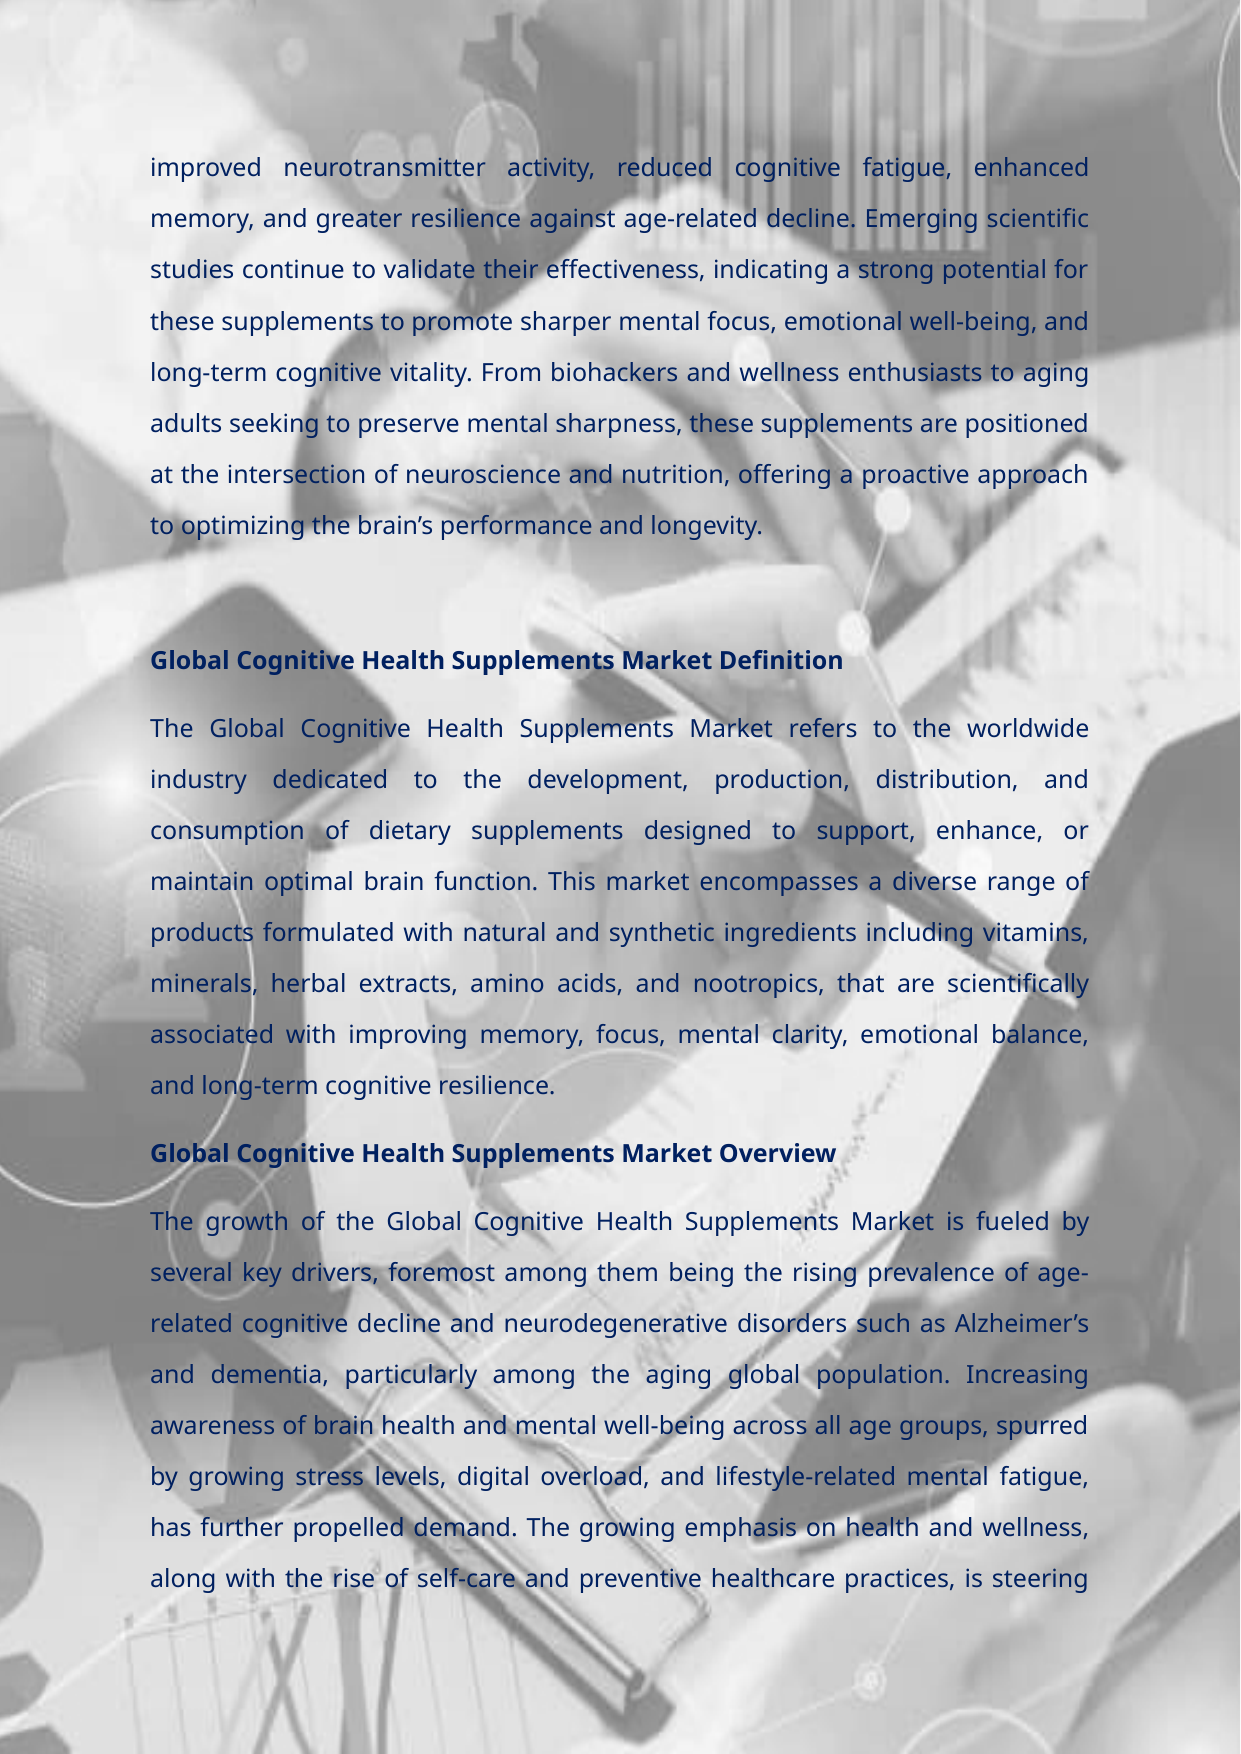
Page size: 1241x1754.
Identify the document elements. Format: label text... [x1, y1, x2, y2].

text Global Cognitive Health Supplements Market Overview [150, 1135, 1090, 1169]
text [150, 150, 1090, 541]
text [150, 1203, 1090, 1594]
text The Global Cognitive Health Supplements Market refers to the worldwide industry dedicated to the development, production, distribution, and consumption of dietary supplements designed to support, enhance, or maintain optimal brain function. This market encompasses a diverse range of products formulated with natural and synthetic ingredients including vitamins, minerals, herbal extracts, amino acids, and nootropics, that are scientifically associated with improving memory, focus, mental clarity, emotional balance, and long-term cognitive resilience. [150, 710, 1090, 1102]
text Global Cognitive Health Supplements Market Definition [150, 643, 1090, 677]
